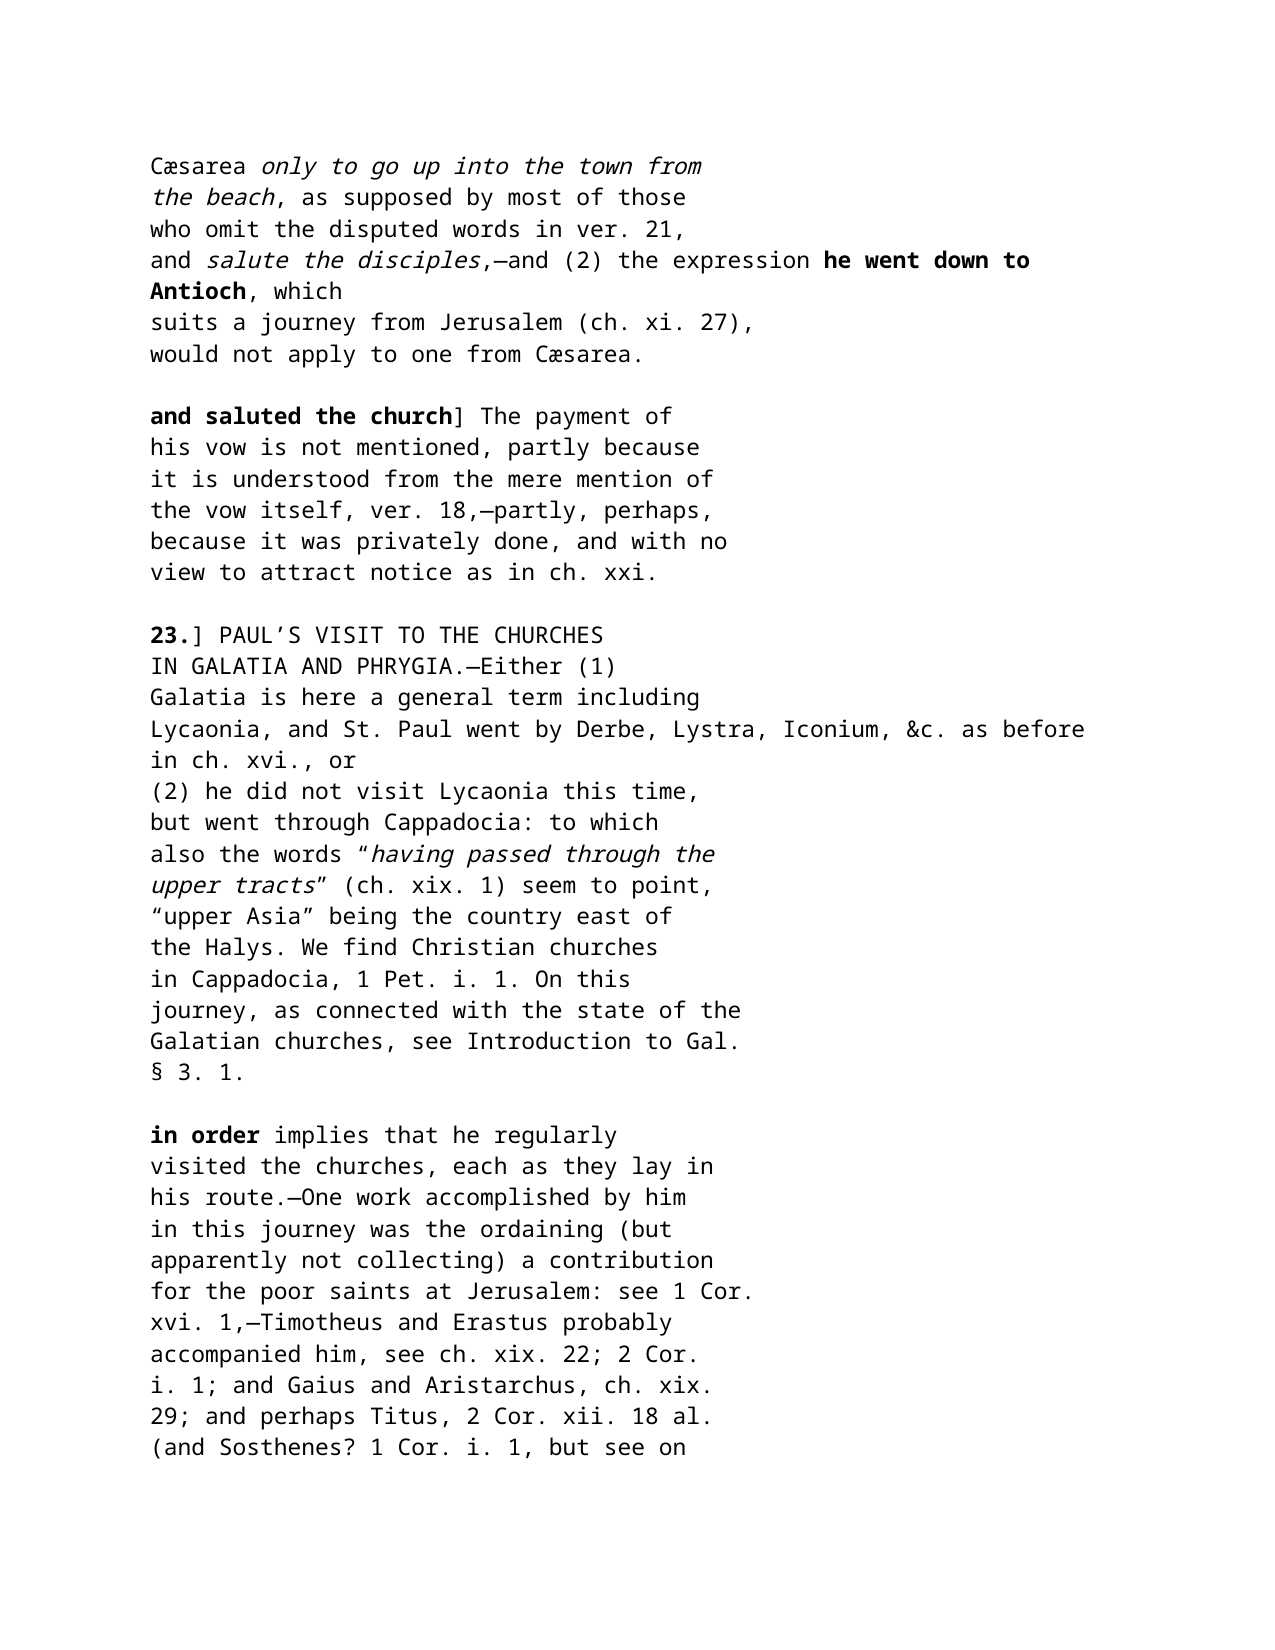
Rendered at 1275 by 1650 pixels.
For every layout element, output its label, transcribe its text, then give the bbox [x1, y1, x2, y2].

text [150, 1119, 1125, 1462]
text and saluted the church] The payment of his vow is not mentioned, partly because it is understood from the mere mention of the vow itself, ver. 18,—partly, perhaps, because it was privately done, and with no view to attract notice as in ch. xxi. [150, 369, 1125, 587]
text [150, 150, 1125, 369]
text 23.] PAUL’S VISIT TO THE CHURCHES IN GALATIA AND PHRYGIA.—Either (1) Galatia is here a general term including Lycaonia, and St. Paul went by Derbe, Lystra, Iconium, &c. as before in ch. xvi., or (2) he did not visit Lycaonia this time, but went through Cappadocia: to which also the words “having passed through the upper tracts” (ch. xix. 1) seem to point, “upper Asia” being the country east of the Halys. We find Christian churches in Cappadocia, 1 Pet. i. 1. On this journey, as connected with the state of the Galatian churches, see Introduction to Gal. § 3. 1. [150, 619, 1125, 1087]
